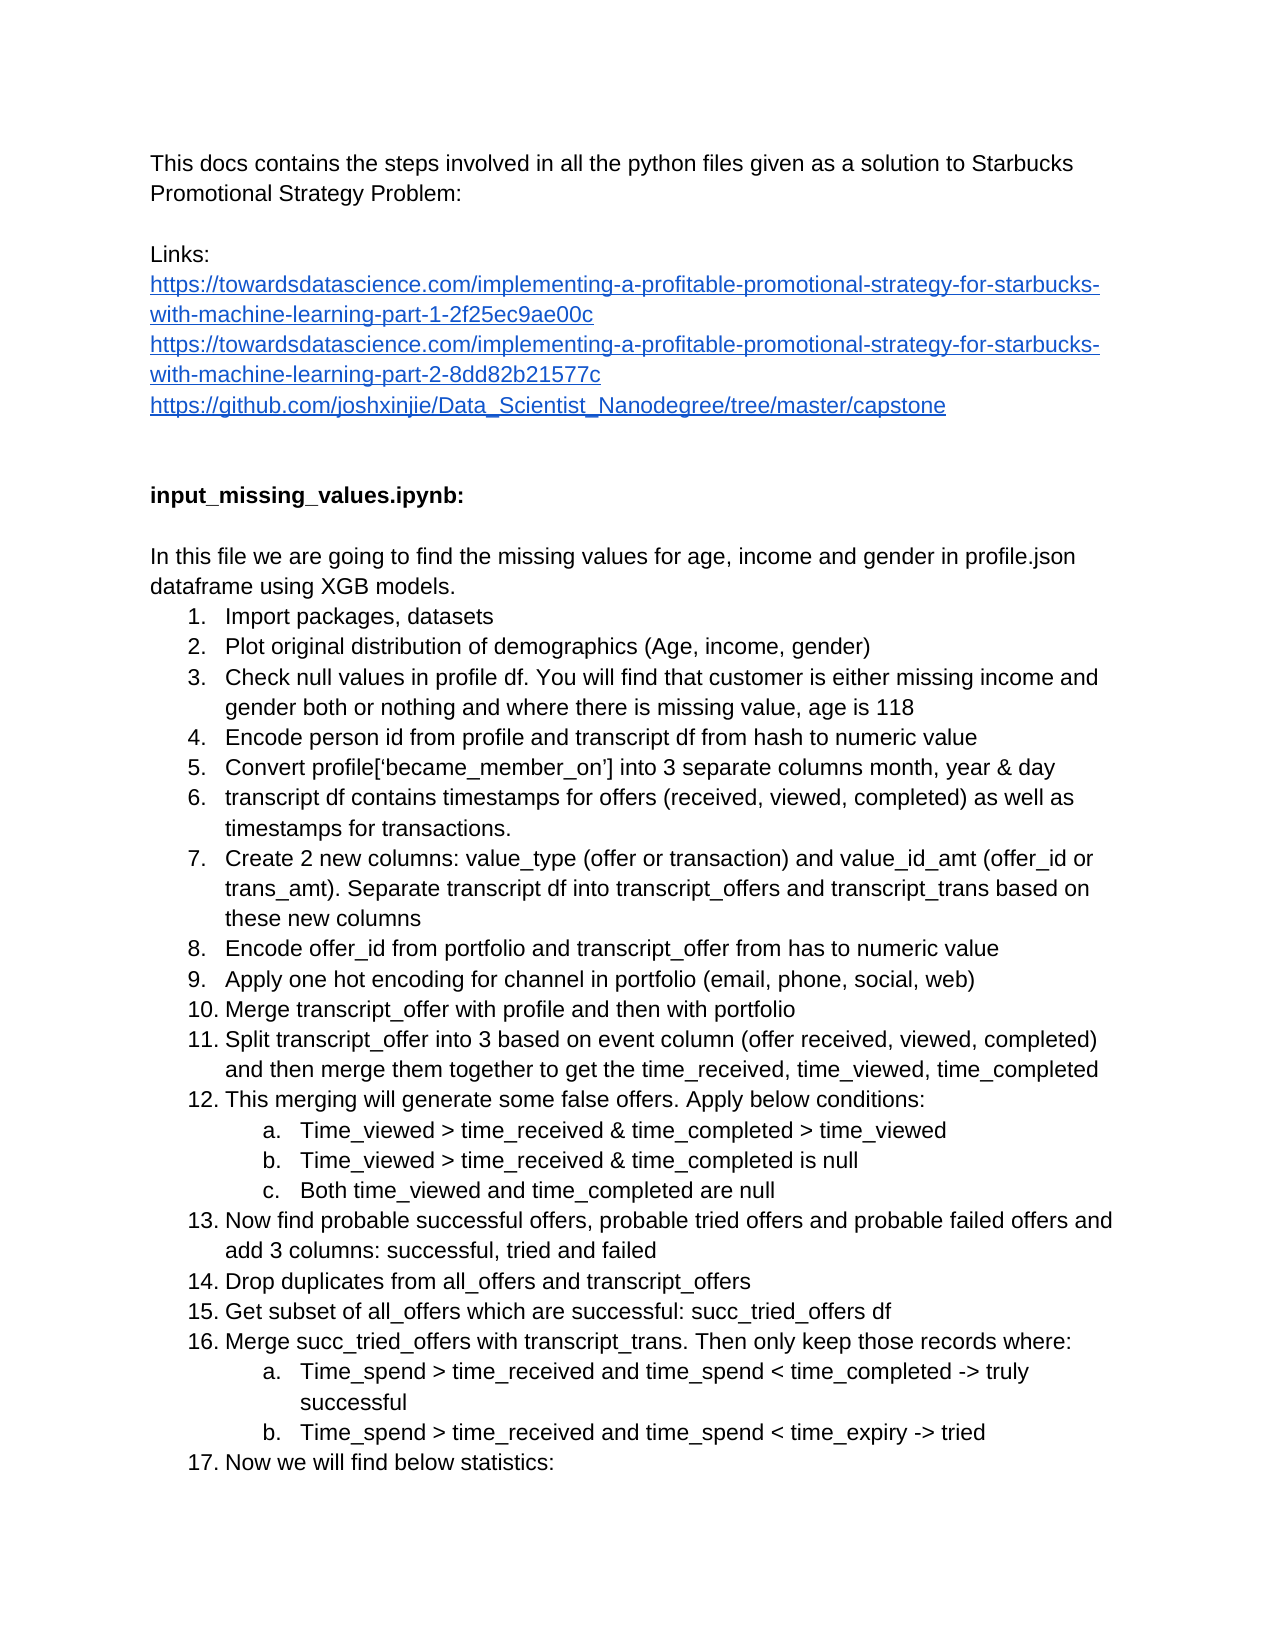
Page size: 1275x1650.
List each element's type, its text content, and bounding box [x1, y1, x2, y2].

list Drop duplicates from all_offers and transcript_offers [187, 1268, 1125, 1294]
list Merge succ_tried_offers with transcript_trans. Then only keep those records where: [187, 1328, 1125, 1354]
list This merging will generate some false offers. Apply below conditions: [187, 1086, 1125, 1113]
list Convert profile[‘became_member_on’] into 3 separate columns month, year & day [187, 754, 1125, 781]
list Time_spend > time_received and time_spend < time_expiry -> tried [262, 1419, 1125, 1445]
text Links: [150, 241, 1125, 267]
list Split transcript_offer into 3 based on event column (offer received, viewed, completed) and then merge them together to get the time_received, time_viewed, time_completed [187, 1026, 1125, 1083]
text https://towardsdatascience.com/implementing-a-profitable-promotional-strategy-for-starbucks-with-machine-learning-part-2-8dd82b21577c [150, 331, 1125, 388]
list Now we will find below statistics: [187, 1449, 1125, 1475]
list Time_spend > time_received and time_spend < time_completed -> truly successful [262, 1358, 1125, 1415]
list Time_viewed > time_received & time_completed > time_viewed [262, 1117, 1125, 1143]
text https://towardsdatascience.com/implementing-a-profitable-promotional-strategy-for-starbucks-with-machine-learning-part-1-2f25ec9ae00c [150, 271, 1125, 327]
list Get subset of all_offers which are successful: succ_tried_offers df [187, 1298, 1125, 1324]
text In this file we are going to find the missing values for age, income and gender in profile.json dataframe using XGB models. [150, 543, 1125, 599]
list transcript df contains timestamps for offers (received, viewed, completed) as well as timestamps for transactions. [187, 784, 1125, 841]
list Merge transcript_offer with profile and then with portfolio [187, 996, 1125, 1022]
text This docs contains the steps involved in all the python files given as a solution to Starbucks Promotional Strategy Problem: [150, 150, 1125, 207]
list Apply one hot encoding for channel in portfolio (email, phone, social, web) [187, 966, 1125, 992]
text input_missing_values.ipynb: [150, 482, 1125, 509]
list Now find probable successful offers, probable tried offers and probable failed offers and add 3 columns: successful, tried and failed [187, 1207, 1125, 1264]
list Create 2 new columns: value_type (offer or transaction) and value_id_amt (offer_id or trans_amt). Separate transcript df into transcript_offers and transcript_trans based on these new columns [187, 845, 1125, 932]
text https://github.com/joshxinjie/Data_Scientist_Nanodegree/tree/master/capstone [150, 392, 1125, 418]
list Time_viewed > time_received & time_completed is null [262, 1147, 1125, 1173]
list Plot original distribution of demographics (Age, income, gender) [187, 633, 1125, 660]
list Encode offer_id from portfolio and transcript_offer from has to numeric value [187, 935, 1125, 962]
list Both time_viewed and time_completed are null [262, 1177, 1125, 1203]
list Check null values in profile df. You will find that customer is either missing income and gender both or nothing and where there is missing value, age is 118 [187, 663, 1125, 720]
list Import packages, datasets [187, 603, 1125, 629]
list Encode person id from profile and transcript df from hash to numeric value [187, 724, 1125, 750]
